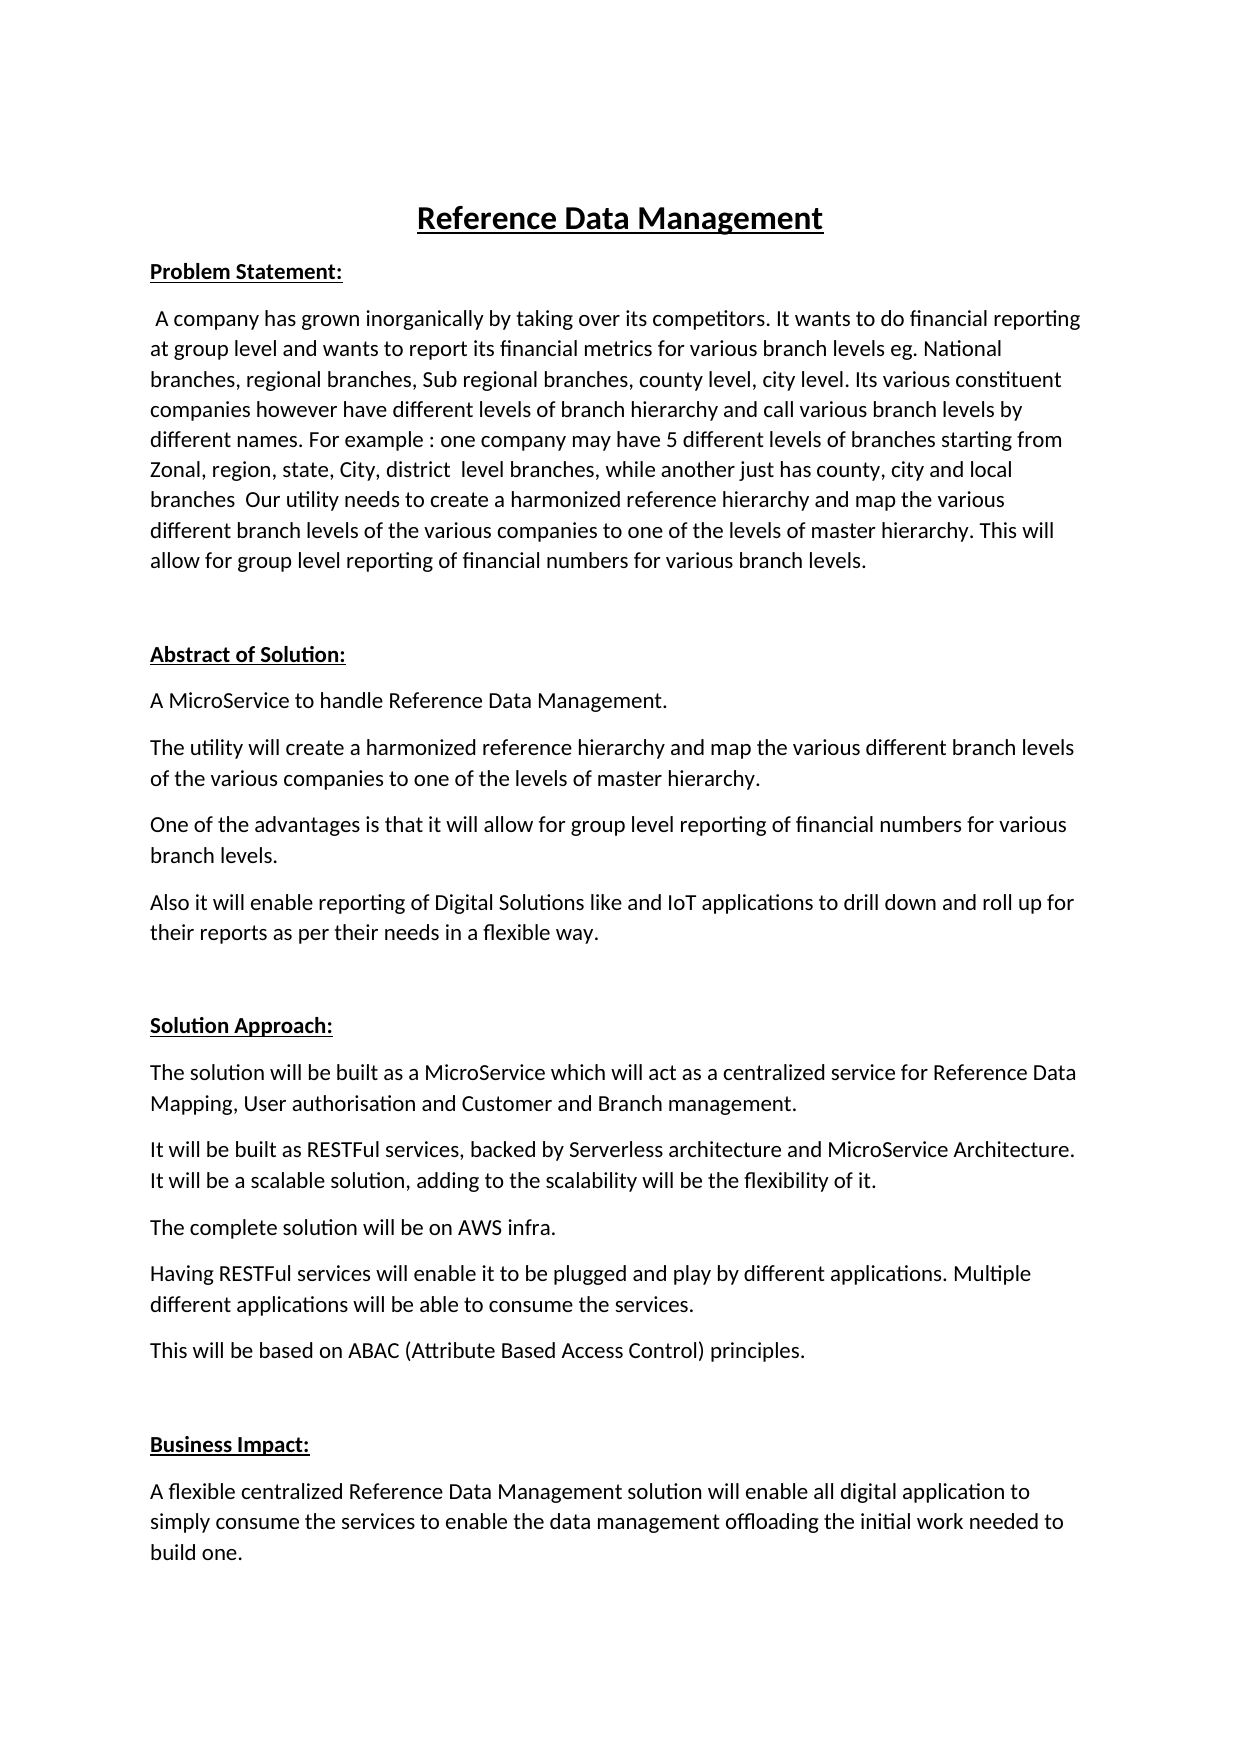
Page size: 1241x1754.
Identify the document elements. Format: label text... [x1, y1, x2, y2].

text Problem Statement: [150, 257, 1090, 286]
text A MicroService to handle Reference Data Management. [150, 687, 1090, 715]
text This will be based on ABAC (Attribute Based Access Control) principles. [150, 1337, 1090, 1365]
text The solution will be built as a MicroService which will act as a centralized service for Reference Data Mapping, User authorisation and Customer and Branch management. [150, 1058, 1090, 1117]
text Having RESTFul services will enable it to be plugged and play by different applications. Multiple different applications will be able to consume the services. [150, 1259, 1090, 1318]
text The complete solution will be on AWS infra. [150, 1213, 1090, 1241]
text Also it will enable reporting of Digital Solutions like and IoT applications to drill down and roll up for their reports as per their needs in a flexible way. [150, 888, 1090, 946]
text Reference Data Management [150, 197, 1090, 238]
text A company has grown inorganically by taking over its competitors. It wants to do financial reporting at group level and wants to report its financial metrics for various branch levels eg. National branches, regional branches, Sub regional branches, county level, city level. Its various constituent companies however have different levels of branch hierarchy and call various branch levels by different names. For example : one company may have 5 different levels of branches starting from Zonal, region, state, City, district level branches, while another just has county, city and local branches Our utility needs to create a harmonized reference hierarchy and map the various different branch levels of the various companies to one of the levels of master hierarchy. This will allow for group level reporting of financial numbers for various branch levels. [150, 304, 1090, 574]
text One of the advantages is that it will allow for group level reporting of financial numbers for various branch levels. [150, 811, 1090, 869]
text It will be built as RESTFul services, backed by Serverless architecture and MicroService Architecture. It will be a scalable solution, adding to the scalability will be the flexibility of it. [150, 1136, 1090, 1194]
text Business Impact: [150, 1430, 1090, 1458]
text A flexible centralized Reference Data Management solution will enable all digital application to simply consume the services to enable the data management offloading the initial work needed to build one. [150, 1477, 1090, 1566]
text Abstract of Solution: [150, 640, 1090, 668]
text The utility will create a harmonized reference hierarchy and map the various different branch levels of the various companies to one of the levels of master hierarchy. [150, 733, 1090, 792]
text Solution Approach: [150, 1012, 1090, 1040]
